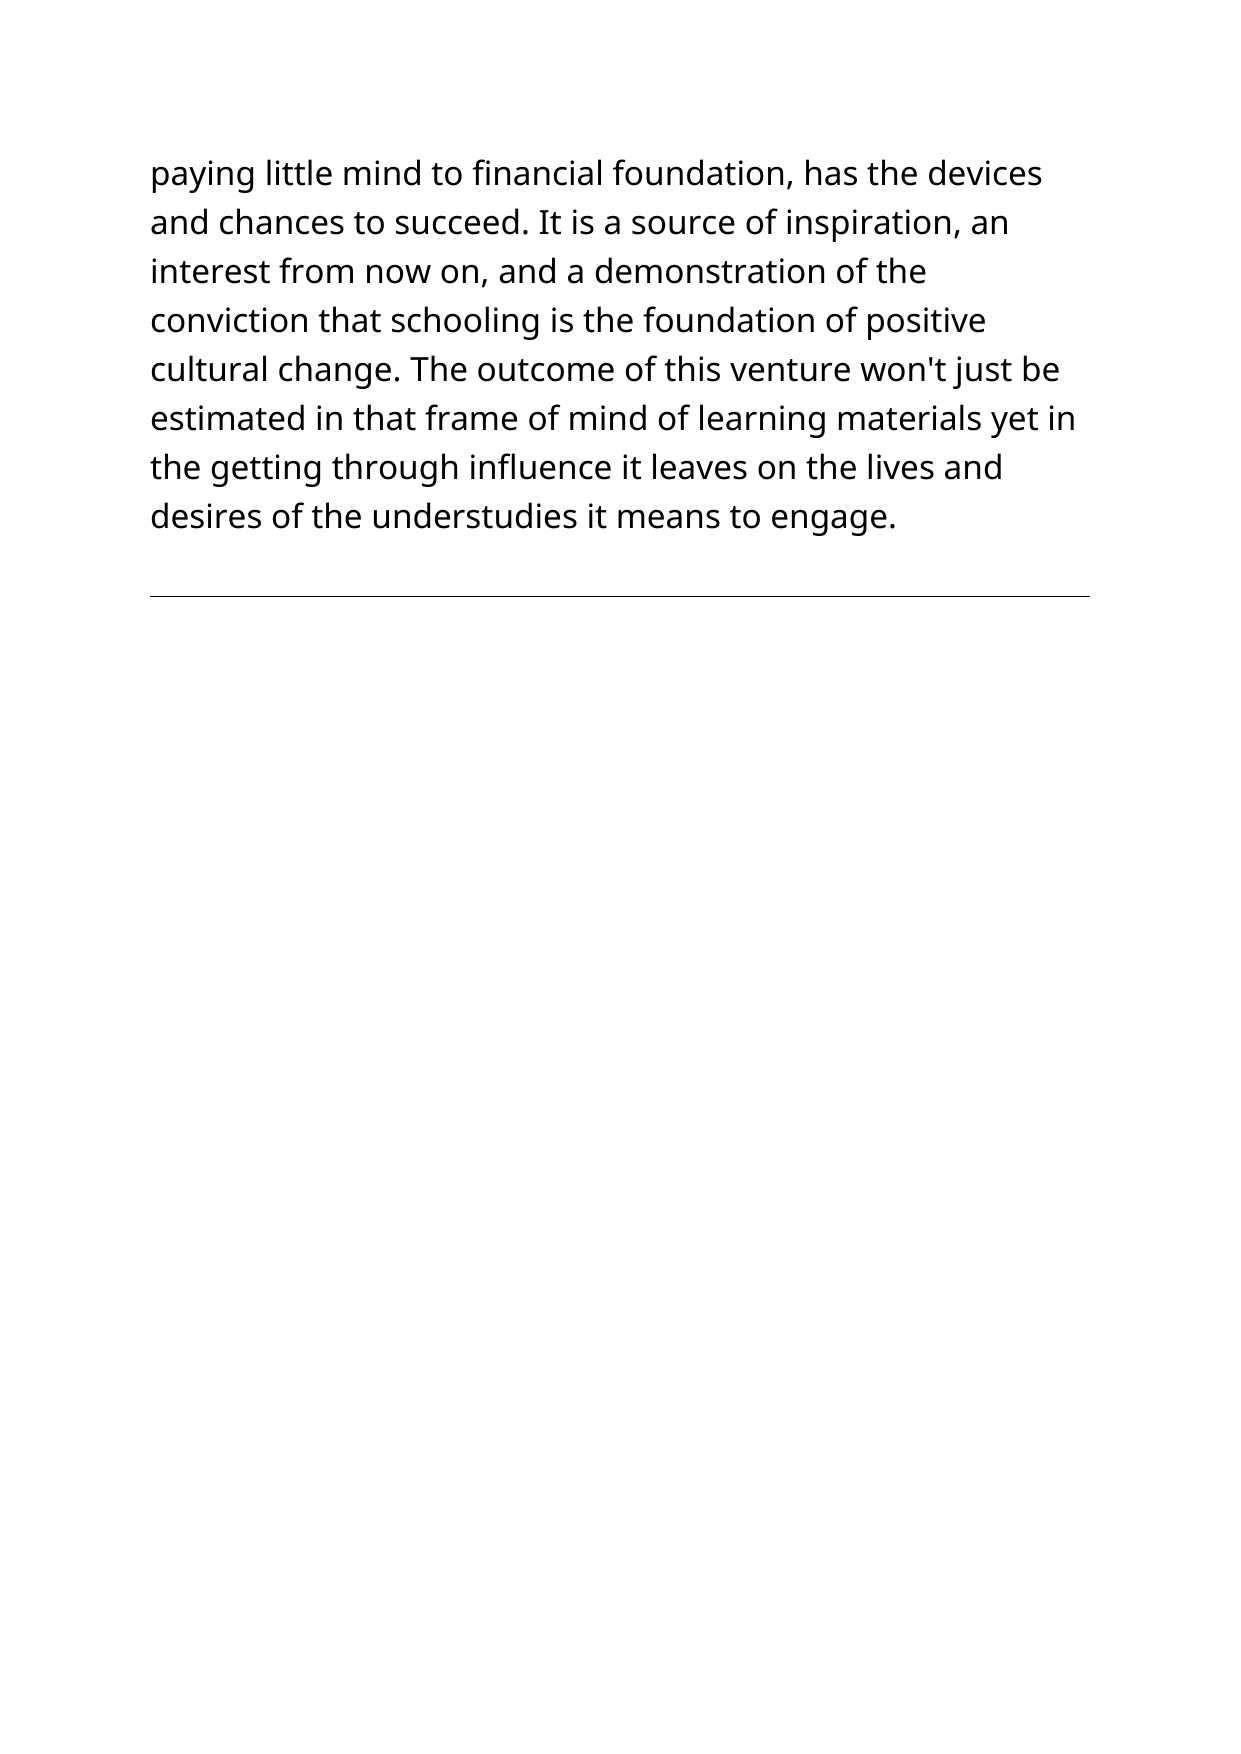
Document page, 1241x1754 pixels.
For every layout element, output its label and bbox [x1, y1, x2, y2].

text [150, 150, 1090, 538]
